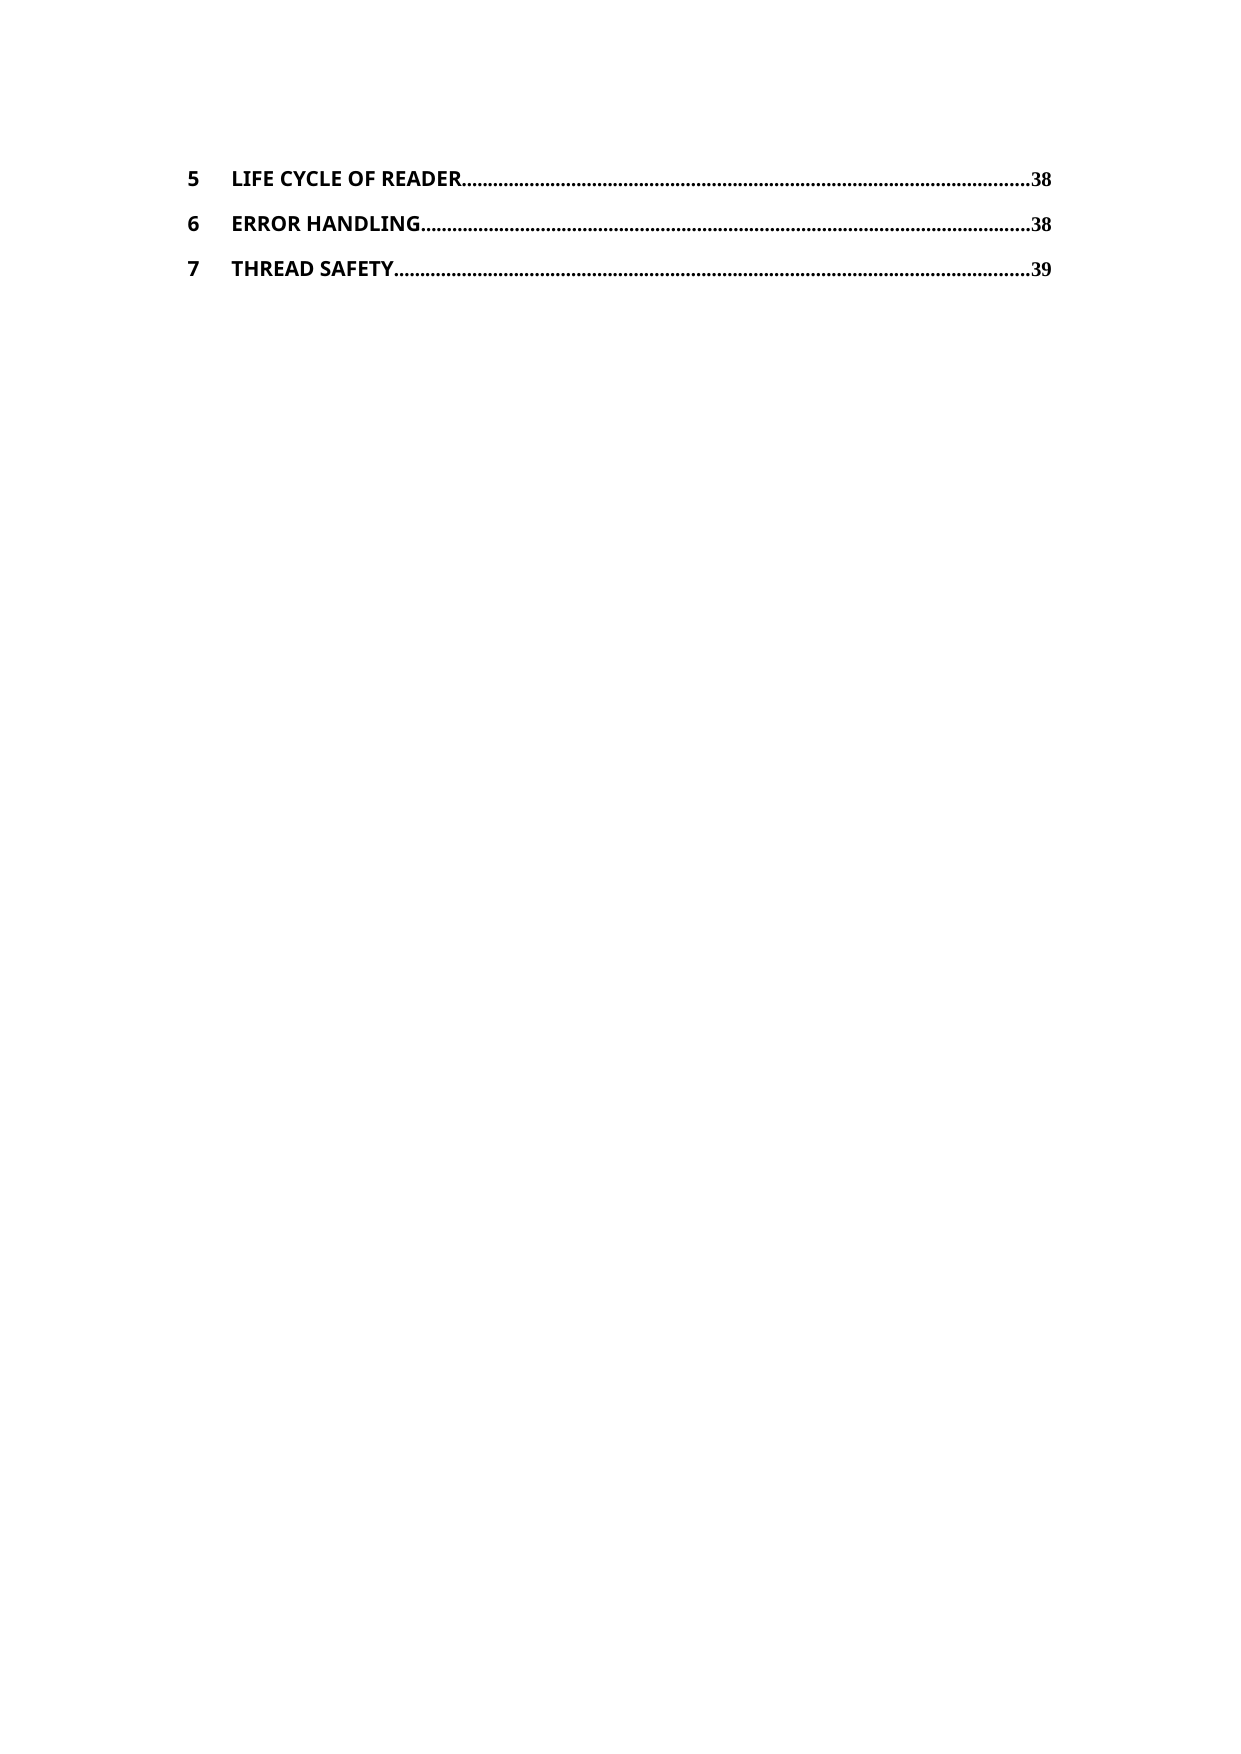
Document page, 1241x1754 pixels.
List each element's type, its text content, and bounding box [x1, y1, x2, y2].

text 7 Thread Safety 39 [187, 252, 1053, 284]
text 6 Error Handling 38 [187, 207, 1053, 239]
text 5 Life Cycle of Reader 38 [187, 162, 1053, 194]
